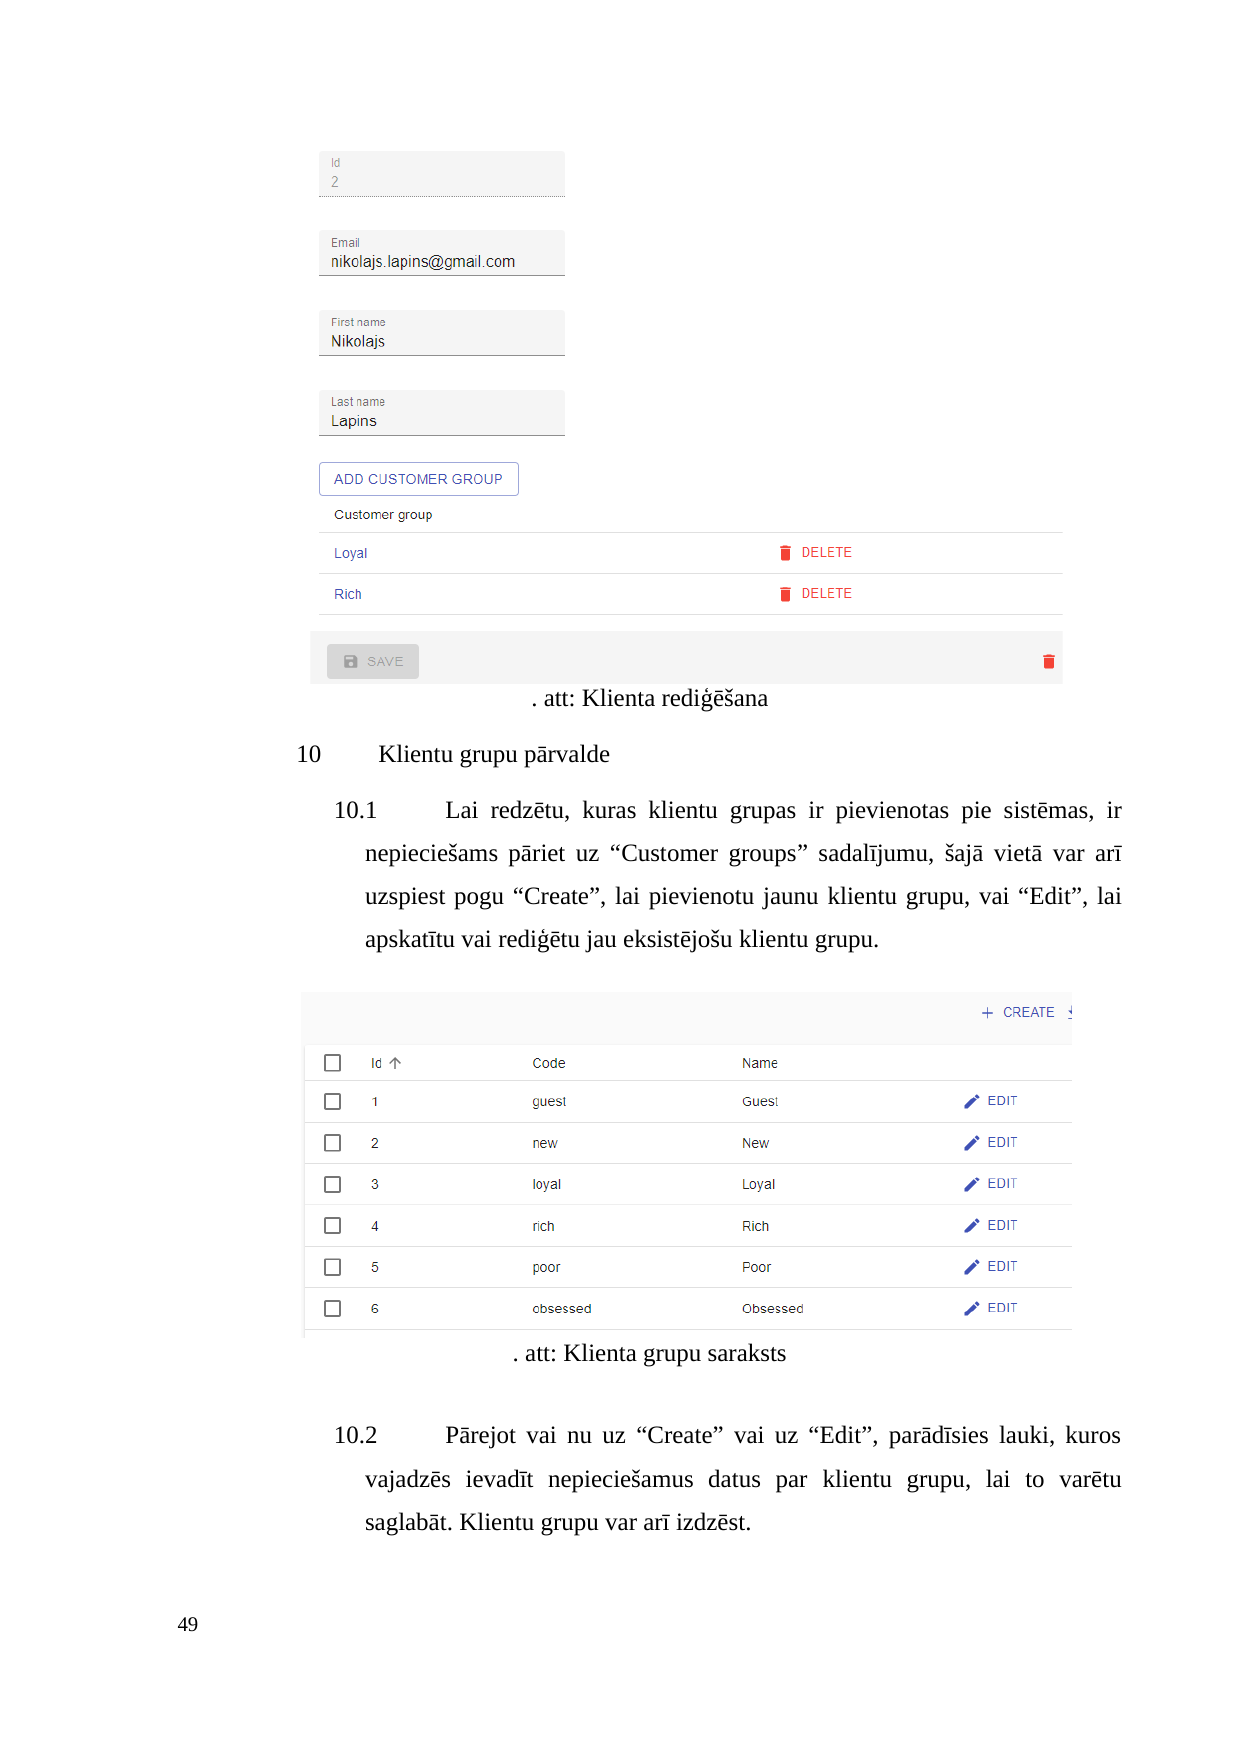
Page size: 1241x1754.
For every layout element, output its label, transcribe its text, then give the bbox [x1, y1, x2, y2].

list Lai redzētu, kuras klientu grupas ir pievienotas pie sistēmas, ir nepieciešams pāriet uz “Customer groups” sadalījumu, šajā vietā var arī uzspiest pogu “Create”, lai pievienotu jaunu klientu grupu, vai “Edit”, lai apskatītu vai rediģētu jau eksistējošu klientu grupu. [327, 795, 1122, 953]
picture [310, 130, 1063, 684]
picture [301, 992, 1072, 1338]
